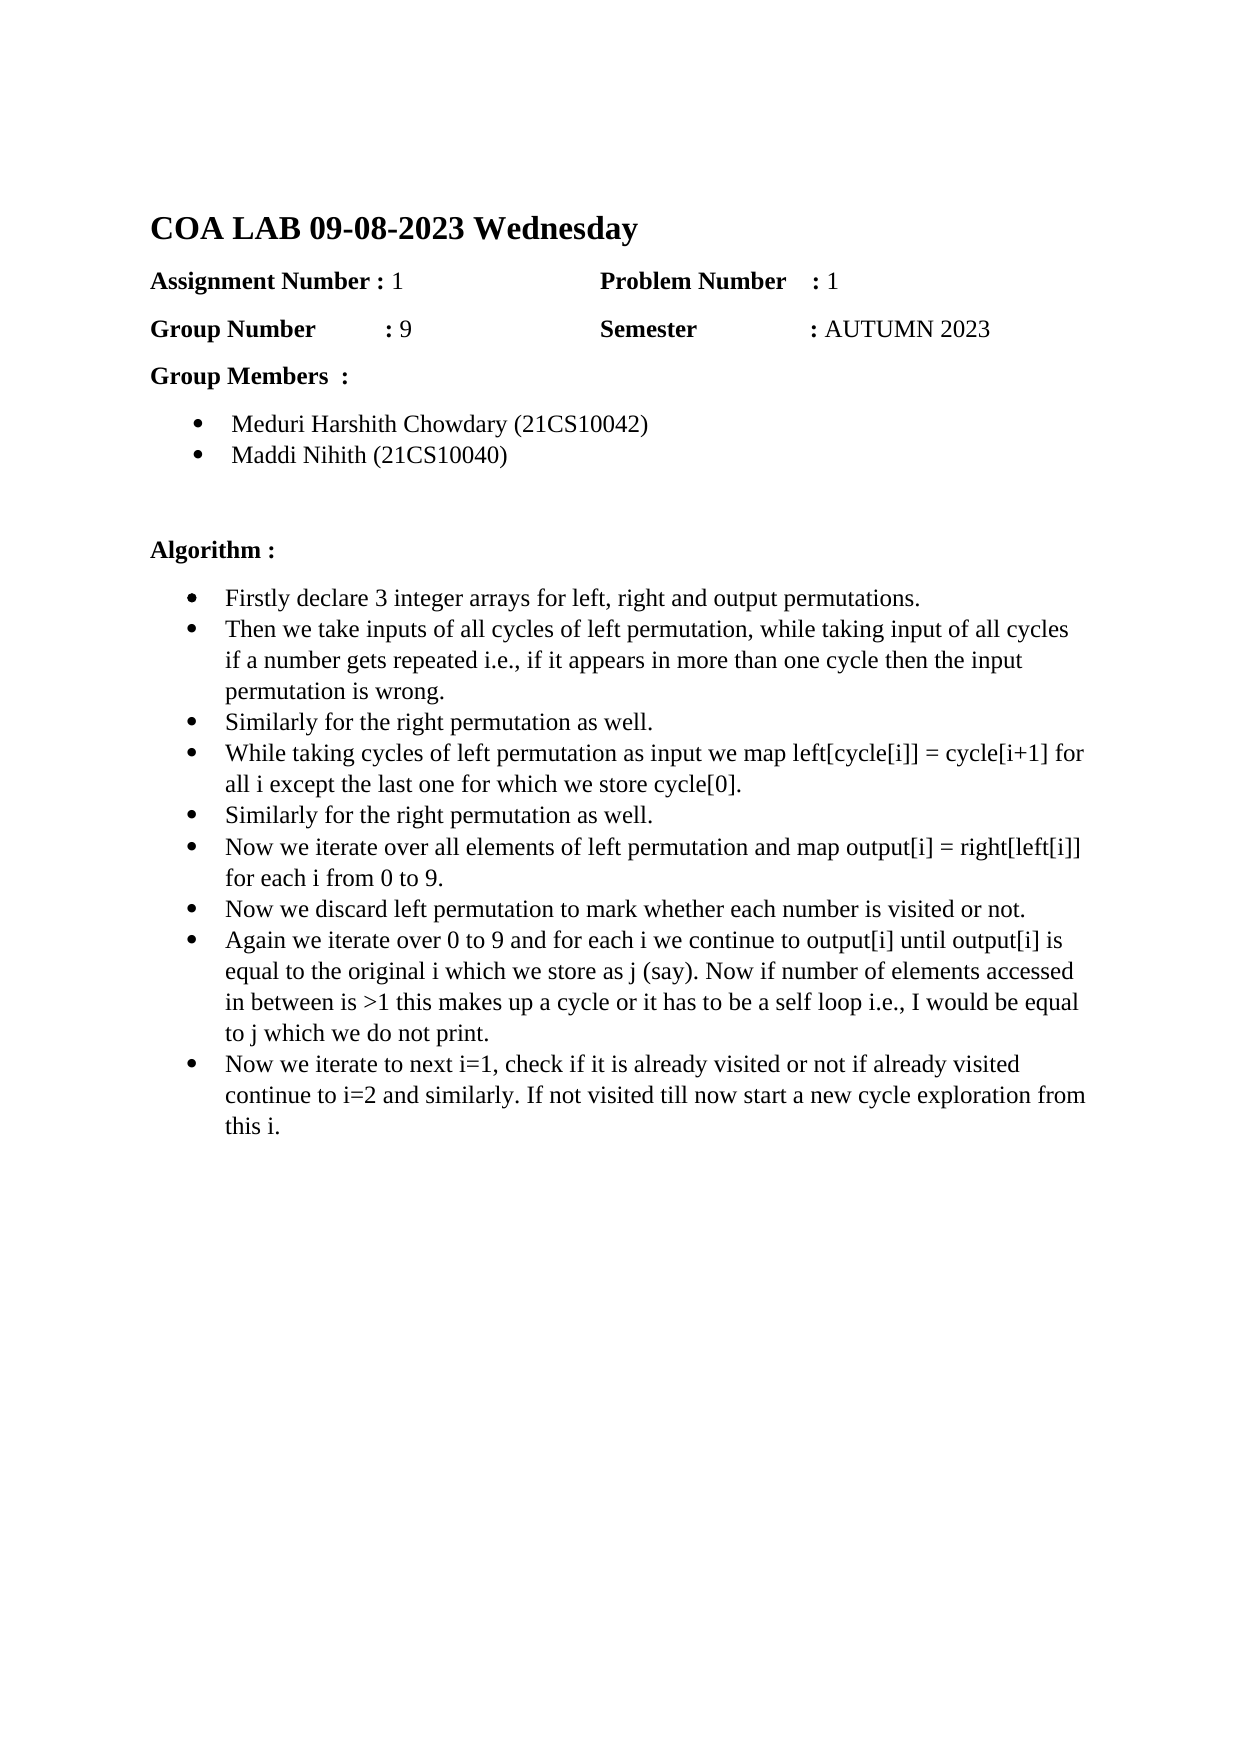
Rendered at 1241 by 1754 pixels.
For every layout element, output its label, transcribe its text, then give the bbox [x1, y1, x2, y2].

list Similarly for the right permutation as well. [187, 801, 1090, 829]
list Now we iterate to next i=1, check if it is already visited or not if already visited continue to i=2 and similarly. If not visited till now start a new cycle exploration from this i. [187, 1049, 1090, 1140]
list Now we iterate over all elements of left permutation and map output[i] = right[left[i]] for each i from 0 to 9. [187, 832, 1090, 891]
list While taking cycles of left permutation as input we map left[cycle[i]] = cycle[i+1] for all i except the last one for which we store cycle[0]. [187, 738, 1090, 798]
list Similarly for the right permutation as well. [187, 707, 1090, 736]
text Group Number : 9 Semester : AUTUMN 2023 [150, 314, 1090, 342]
list Meduri Harshith Chowdary (21CS10042) [194, 409, 1090, 438]
list Maddi Nihith (21CS10040) [194, 440, 1090, 469]
list Firstly declare 3 integer arrays for left, right and output permutations. [187, 583, 1090, 612]
text Assignment Number : 1 Problem Number : 1 [150, 266, 1090, 295]
text Group Members : [150, 361, 1090, 390]
text COA LAB 09-08-2023 Wednesday [150, 208, 1090, 246]
list Again we iterate over 0 to 9 and for each i we continue to output[i] until output[i] is equal to the original i which we store as j (say). Now if number of elements accessed in between is >1 this makes up a cycle or it has to be a self loop i.e., I would be equal to j which we do not print. [187, 925, 1090, 1047]
text Algorithm : [150, 536, 1090, 564]
list Then we take inputs of all cycles of left permutation, while taking input of all cycles if a number gets repeated i.e., if it appears in more than one cycle then the input permutation is wrong. [187, 614, 1090, 705]
list Now we discard left permutation to mark whether each number is visited or not. [187, 894, 1090, 922]
